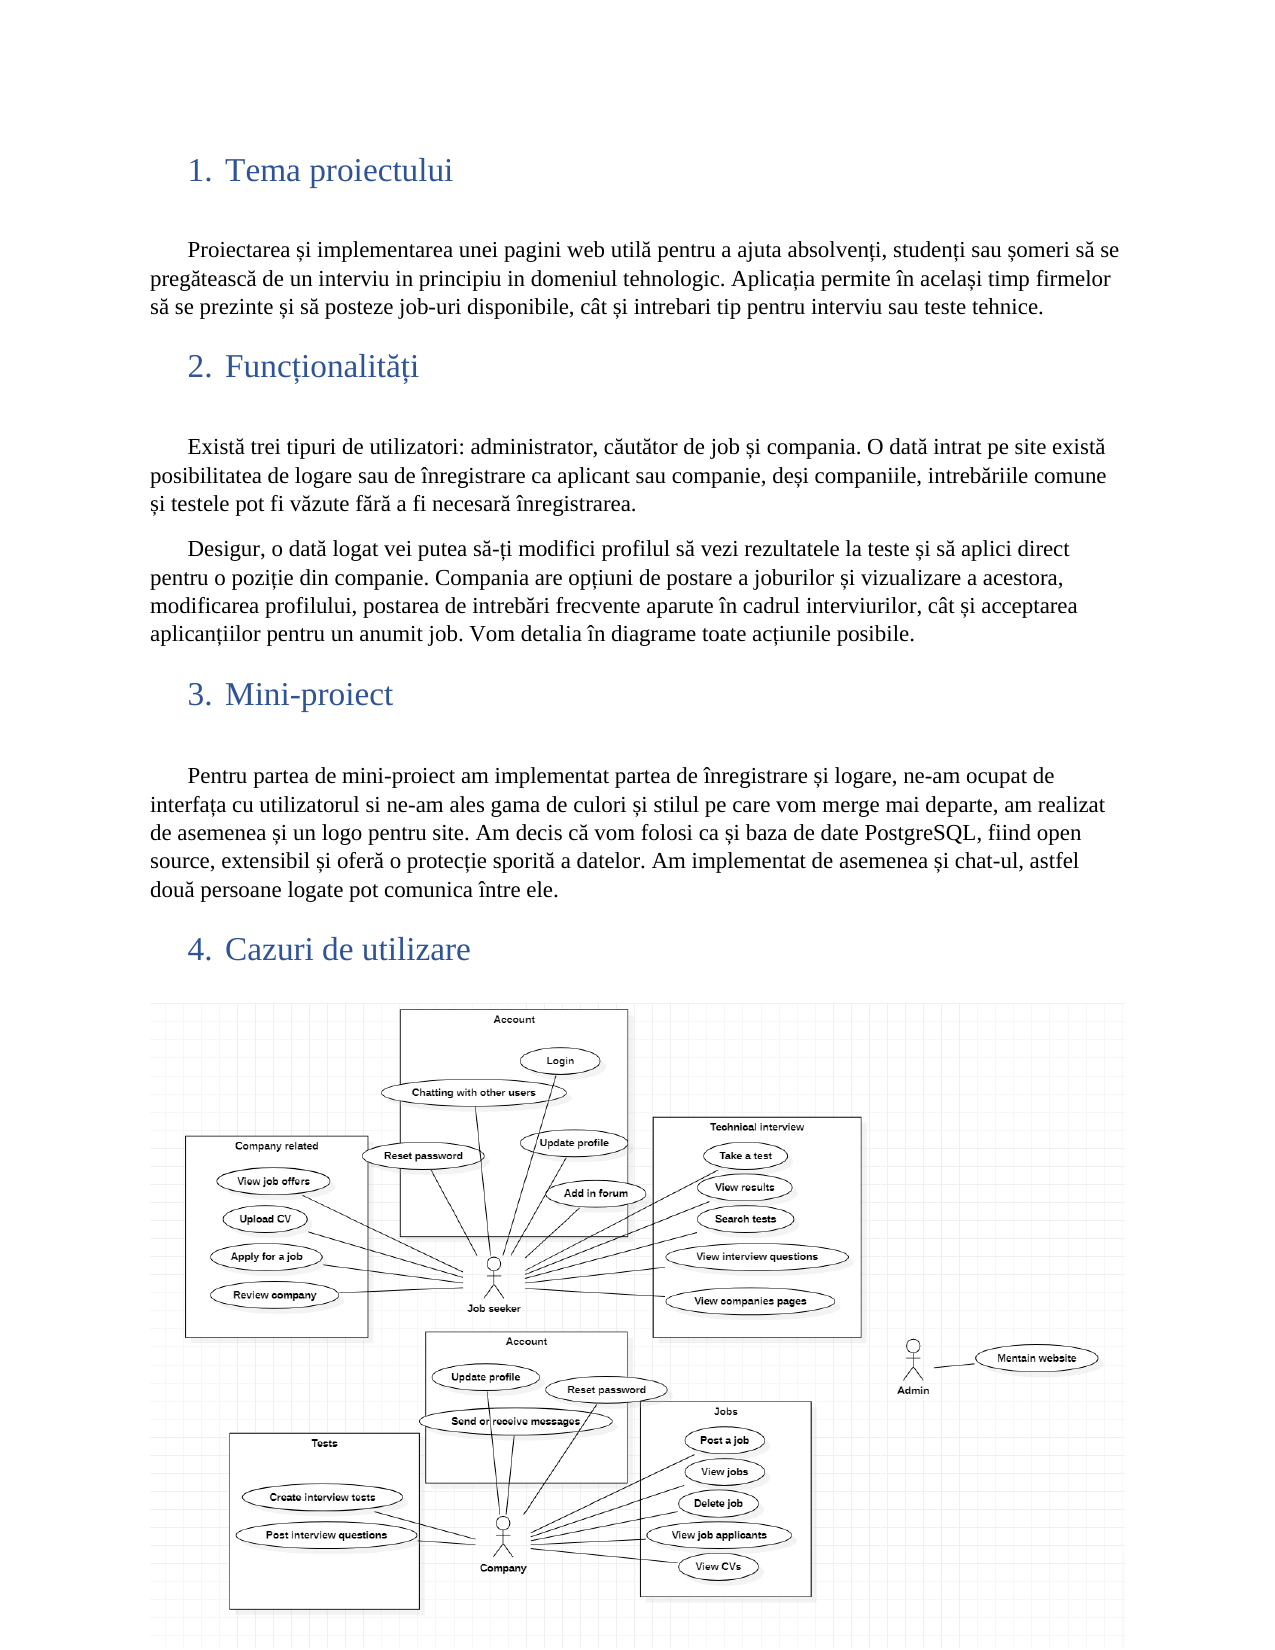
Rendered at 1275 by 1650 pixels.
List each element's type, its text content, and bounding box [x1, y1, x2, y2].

subtitle Funcționalități [187, 347, 1125, 385]
subtitle Cazuri de utilizare [187, 929, 1125, 968]
subtitle Tema proiectului [187, 150, 1125, 188]
text Desigur, o dată logat vei putea să-ți modifici profilul să vezi rezultatele la teste și să aplici direct pentru o poziție din companie. Compania are opțiuni de postare a joburilor și vizualizare a acestora, modificarea profilului, postarea de intrebări frecvente aparute în cadrul interviurilor, cât și acceptarea aplicanțiilor pentru un anumit job. Vom detalia în diagrame toate acțiunile posibile. [150, 535, 1125, 647]
picture [150, 1003, 1125, 1648]
text Proiectarea și implementarea unei pagini web utilă pentru a ajuta absolvenți, studenți sau șomeri să se pregătească de un interviu in principiu in domeniul tehnologic. Aplicația permite în același timp firmelor să se prezinte și să posteze job-uri disponibile, cât și intrebari tip pentru interviu sau teste tehnice. [150, 236, 1125, 320]
subtitle Mini-proiect [187, 674, 1125, 712]
text Există trei tipuri de utilizatori: administrator, căutător de job și compania. O dată intrat pe site există posibilitatea de logare sau de înregistrare ca aplicant sau companie, deși companiile, intrebăriile comune și testele pot fi văzute fără a fi necesară înregistrarea. [150, 433, 1125, 516]
text Pentru partea de mini-proiect am implementat partea de înregistrare și logare, ne-am ocupat de interfața cu utilizatorul si ne-am ales gama de culori și stilul pe care vom merge mai departe, am realizat de asemenea și un logo pentru site. Am decis că vom folosi ca și baza de date PostgreSQL, fiind open source, extensibil și oferă o protecție sporită a datelor. Am implementat de asemenea și chat-ul, astfel două persoane logate pot comunica între ele. [150, 762, 1125, 902]
